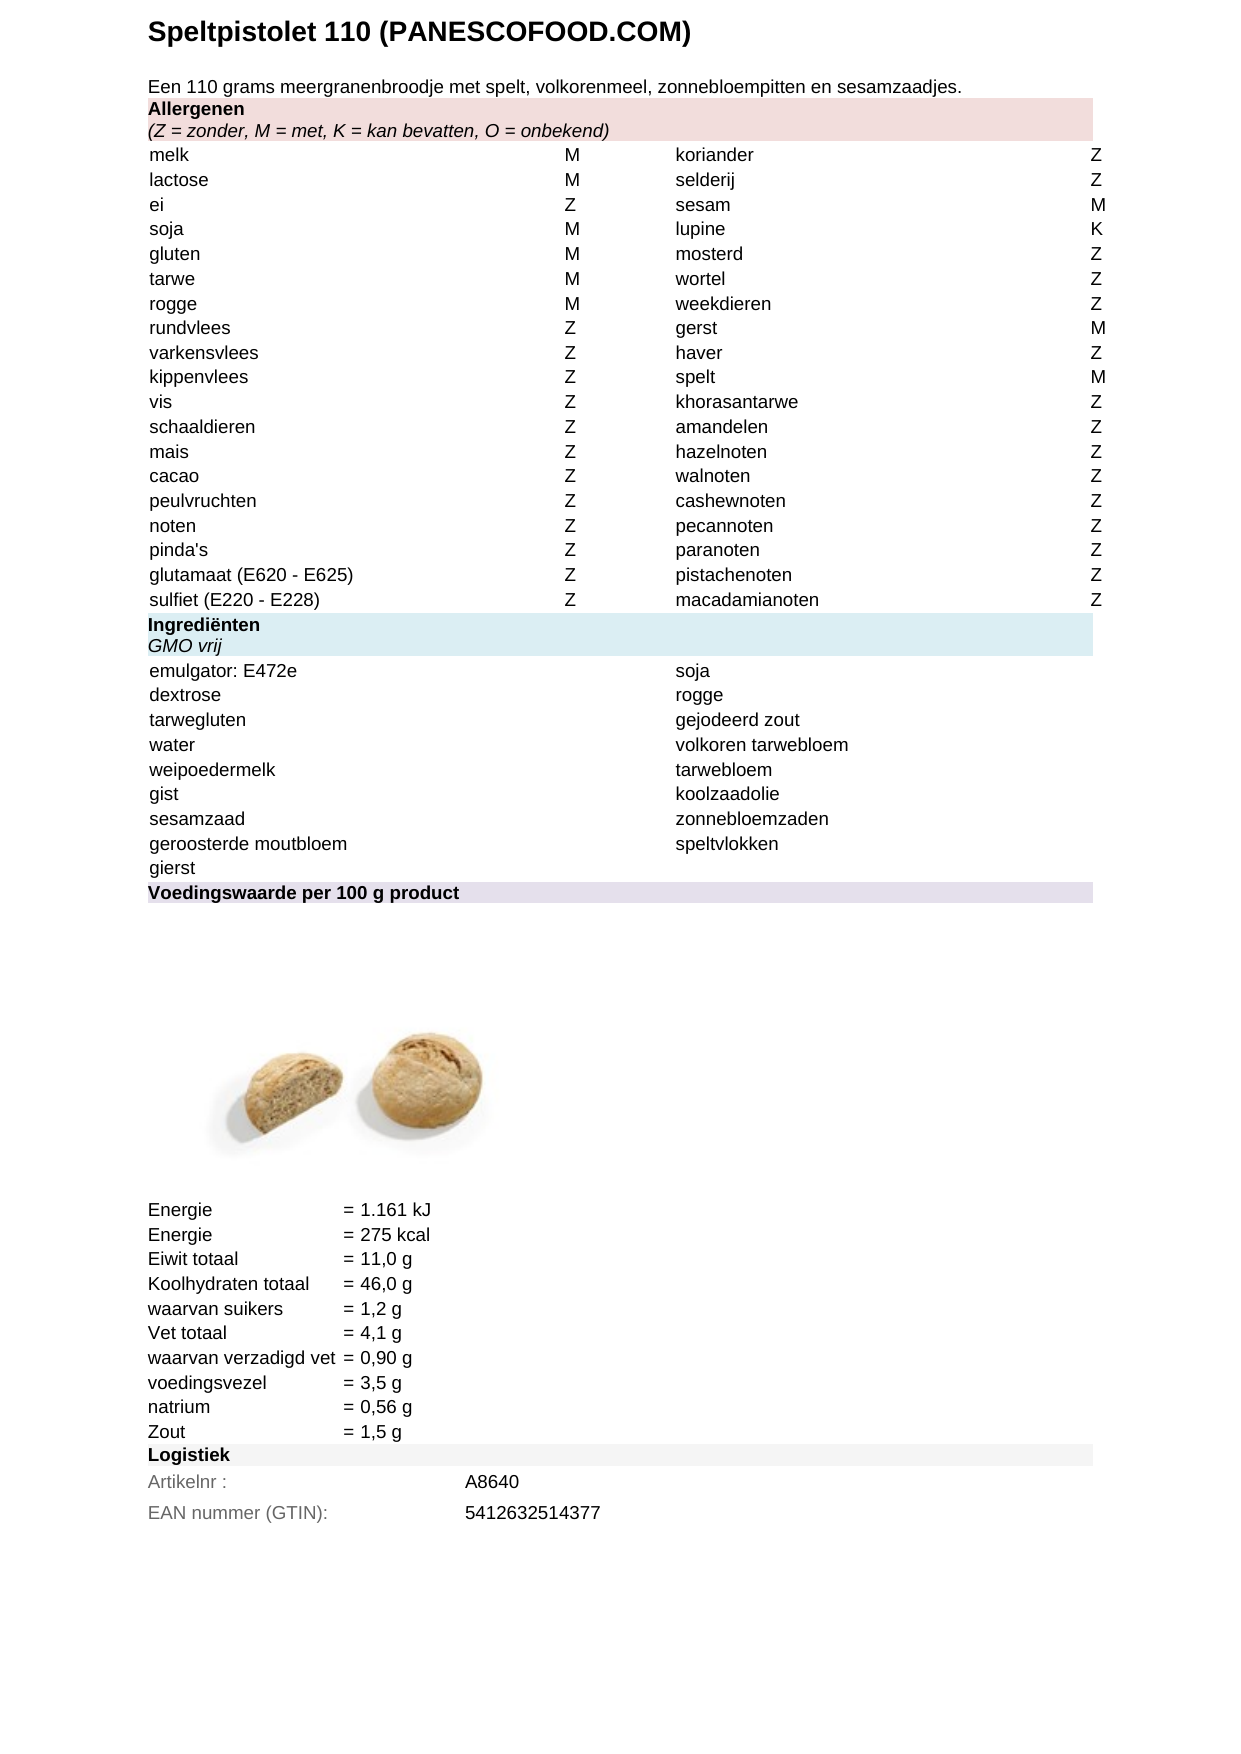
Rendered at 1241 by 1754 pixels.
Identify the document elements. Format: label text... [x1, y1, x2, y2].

table_cell = [341, 1247, 359, 1271]
table_cell 11,0 g [359, 1247, 437, 1271]
table_cell waarvan suikers [146, 1296, 341, 1321]
table_header Artikelnr : [146, 1466, 463, 1497]
table_header = [341, 1198, 359, 1222]
table_cell = [341, 1271, 359, 1296]
table_cell 1,5 g [359, 1419, 437, 1444]
text Een 110 grams meergranenbroodje met spelt, volkorenmeel, zonnebloempitten en sesamzaadjes. [148, 76, 1093, 98]
table_cell Vet totaal [146, 1321, 341, 1345]
table_header A8640 [463, 1466, 607, 1497]
table_cell Zout [146, 1419, 341, 1444]
table_cell = [341, 1321, 359, 1345]
table_header 1.161 kJ [359, 1198, 437, 1222]
text Logistiek [148, 1444, 1093, 1466]
text Speltpistolet 110 (PANESCOFOOD.COM) [148, 15, 1093, 47]
table_cell = [341, 1395, 359, 1419]
table_cell 275 kcal [359, 1222, 437, 1247]
table_header Energie [146, 1197, 341, 1222]
table_cell waarvan verzadigd vet [146, 1345, 341, 1370]
text GMO vrij [148, 635, 1093, 656]
table_cell = [341, 1419, 359, 1444]
table_cell voedingsvezel [146, 1370, 341, 1395]
table_cell 3,5 g [359, 1370, 437, 1395]
table_header [672, 141, 1197, 613]
table_cell Eiwit totaal [146, 1247, 341, 1271]
table_cell 1,2 g [359, 1296, 437, 1321]
table_cell 0,56 g [359, 1395, 437, 1419]
table_cell 5412632514377 [463, 1497, 607, 1528]
text Ingrediënten [148, 613, 1093, 635]
table_header [672, 656, 1197, 882]
table_cell EAN nummer (GTIN): [146, 1497, 463, 1528]
table_cell = [341, 1345, 359, 1370]
text Allergenen [148, 98, 1093, 119]
table_cell Koolhydraten totaal [146, 1271, 341, 1296]
table_cell = [341, 1370, 359, 1395]
table_cell Energie [146, 1222, 341, 1247]
table_header [146, 656, 672, 882]
table_cell natrium [146, 1395, 341, 1419]
table_cell 0,90 g [359, 1345, 437, 1370]
table_header [146, 141, 672, 613]
table_cell = [341, 1296, 359, 1321]
picture [147, 903, 539, 1198]
text (Z = zonder, M = met, K = kan bevatten, O = onbekend) [148, 119, 1093, 141]
table_cell = [341, 1222, 359, 1247]
text Voedingswaarde per 100 g product [148, 882, 1093, 903]
table_cell 4,1 g [359, 1321, 437, 1345]
table_cell 46,0 g [359, 1271, 437, 1296]
